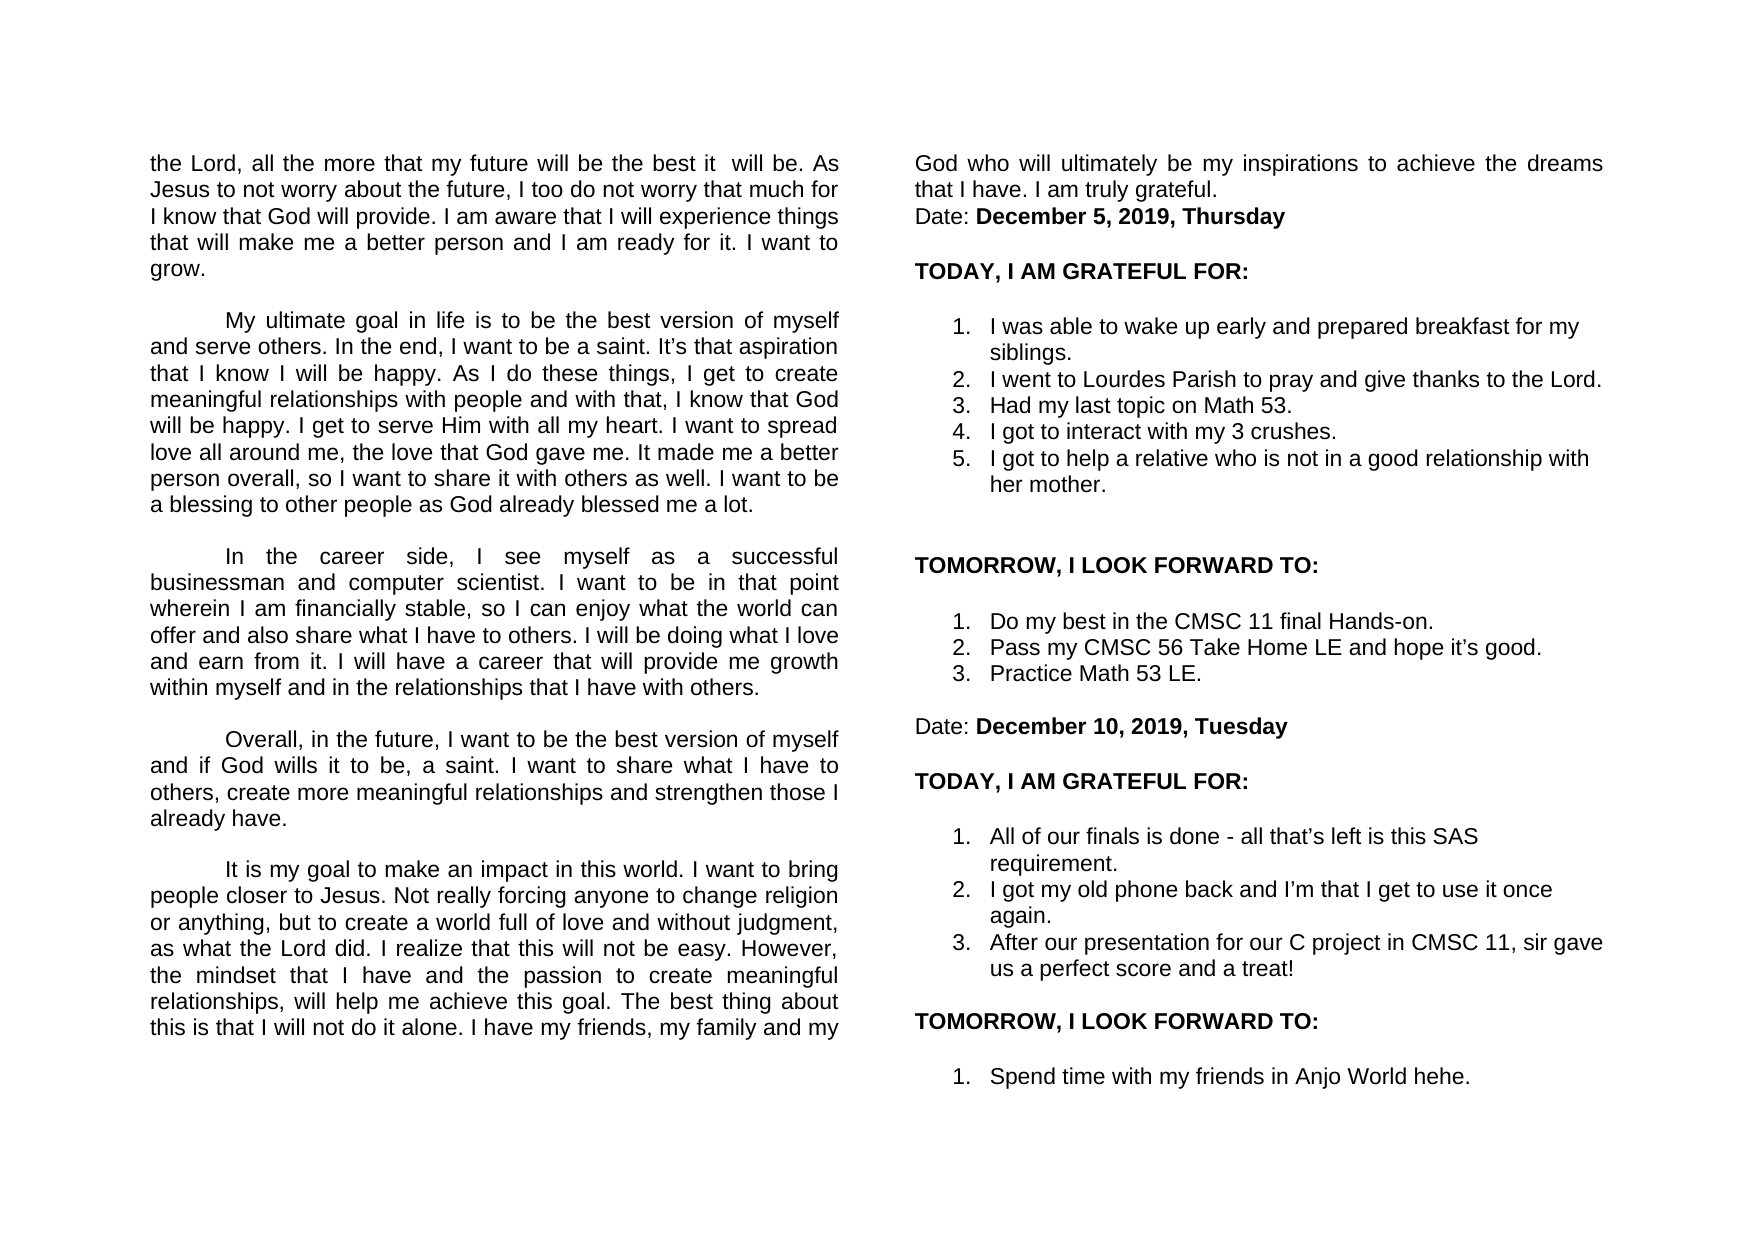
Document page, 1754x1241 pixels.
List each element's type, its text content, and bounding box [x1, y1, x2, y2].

list I got my old phone back and I’m that I get to use it once again. [952, 876, 1604, 929]
text TOMORROW, I LOOK FORWARD TO: [914, 1008, 1604, 1034]
list Spend time with my friends in Anjo World hehe. [952, 1063, 1604, 1089]
list Do my best in the CMSC 11 final Hands-on. [952, 608, 1604, 634]
list I went to Lourdes Parish to pray and give thanks to the Lord. [952, 366, 1604, 392]
text It is my goal to make an impact in this world. I want to bring people closer to Jesus. Not really forcing anyone to change religion or anything, but to create a world full of love and without judgment, as what the Lord did. I realize that this will not be easy. However, the mindset that I have and the passion to create meaningful relationships, will help me achieve this goal. The best thing about this is that I will not do it alone. I have my friends, my family and my God who will ultimately be my inspirations to achieve the dreams that I have. I am truly grateful. [150, 856, 839, 1041]
text It is my goal to make an impact in this world. I want to bring people closer to Jesus. Not really forcing anyone to change religion or anything, but to create a world full of love and without judgment, as what the Lord did. I realize that this will not be easy. However, the mindset that I have and the passion to create meaningful relationships, will help me achieve this goal. The best thing about this is that I will not do it alone. I have my friends, my family and my God who will ultimately be my inspirations to achieve the dreams that I have. I am truly grateful. [914, 150, 1604, 203]
list All of our finals is done - all that’s left is this SAS requirement. [952, 823, 1604, 876]
list Had my last topic on Math 53. [952, 392, 1604, 418]
list I got to interact with my 3 crushes. [952, 418, 1604, 445]
text TOMORROW, I LOOK FORWARD TO: [914, 552, 1604, 579]
text TODAY, I AM GRATEFUL FOR: [914, 258, 1604, 284]
text TODAY, I AM GRATEFUL FOR: [914, 768, 1604, 794]
list Practice Math 53 LE. [952, 660, 1604, 687]
text Overall, in the future, I want to be the best version of myself and if God wills it to be, a saint. I want to share what I have to others, create more meaningful relationships and strengthen those I already have. [150, 726, 839, 831]
text Date: December 10, 2019, Tuesday [914, 713, 1604, 739]
list Pass my CMSC 56 Take Home LE and hope it’s good. [952, 634, 1604, 660]
text My ultimate goal in life is to be the best version of myself and serve others. In the end, I want to be a saint. It’s that aspiration that I know I will be happy. As I do these things, I get to create meaningful relationships with people and with that, I know that God will be happy. I get to serve Him with all my heart. I want to spread love all around me, the love that God gave me. It made me a better person overall, so I want to share it with others as well. I want to be a blessing to other people as God already blessed me a lot. [150, 307, 839, 518]
list After our presentation for our C project in CMSC 11, sir gave us a perfect score and a treat! [952, 929, 1604, 981]
list I got to help a relative who is not in a good relationship with her mother. [952, 445, 1604, 497]
list I was able to wake up early and prepared breakfast for my siblings. [952, 313, 1604, 366]
text Date: December 5, 2019, Thursday [914, 203, 1604, 229]
text In the career side, I see myself as a successful businessman and computer scientist. I want to be in that point wherein I am financially stable, so I can enjoy what the world can offer and also share what I have to others. I will be doing what I love and earn from it. I will have a career that will provide me growth within myself and in the relationships that I have with others. [150, 543, 839, 701]
